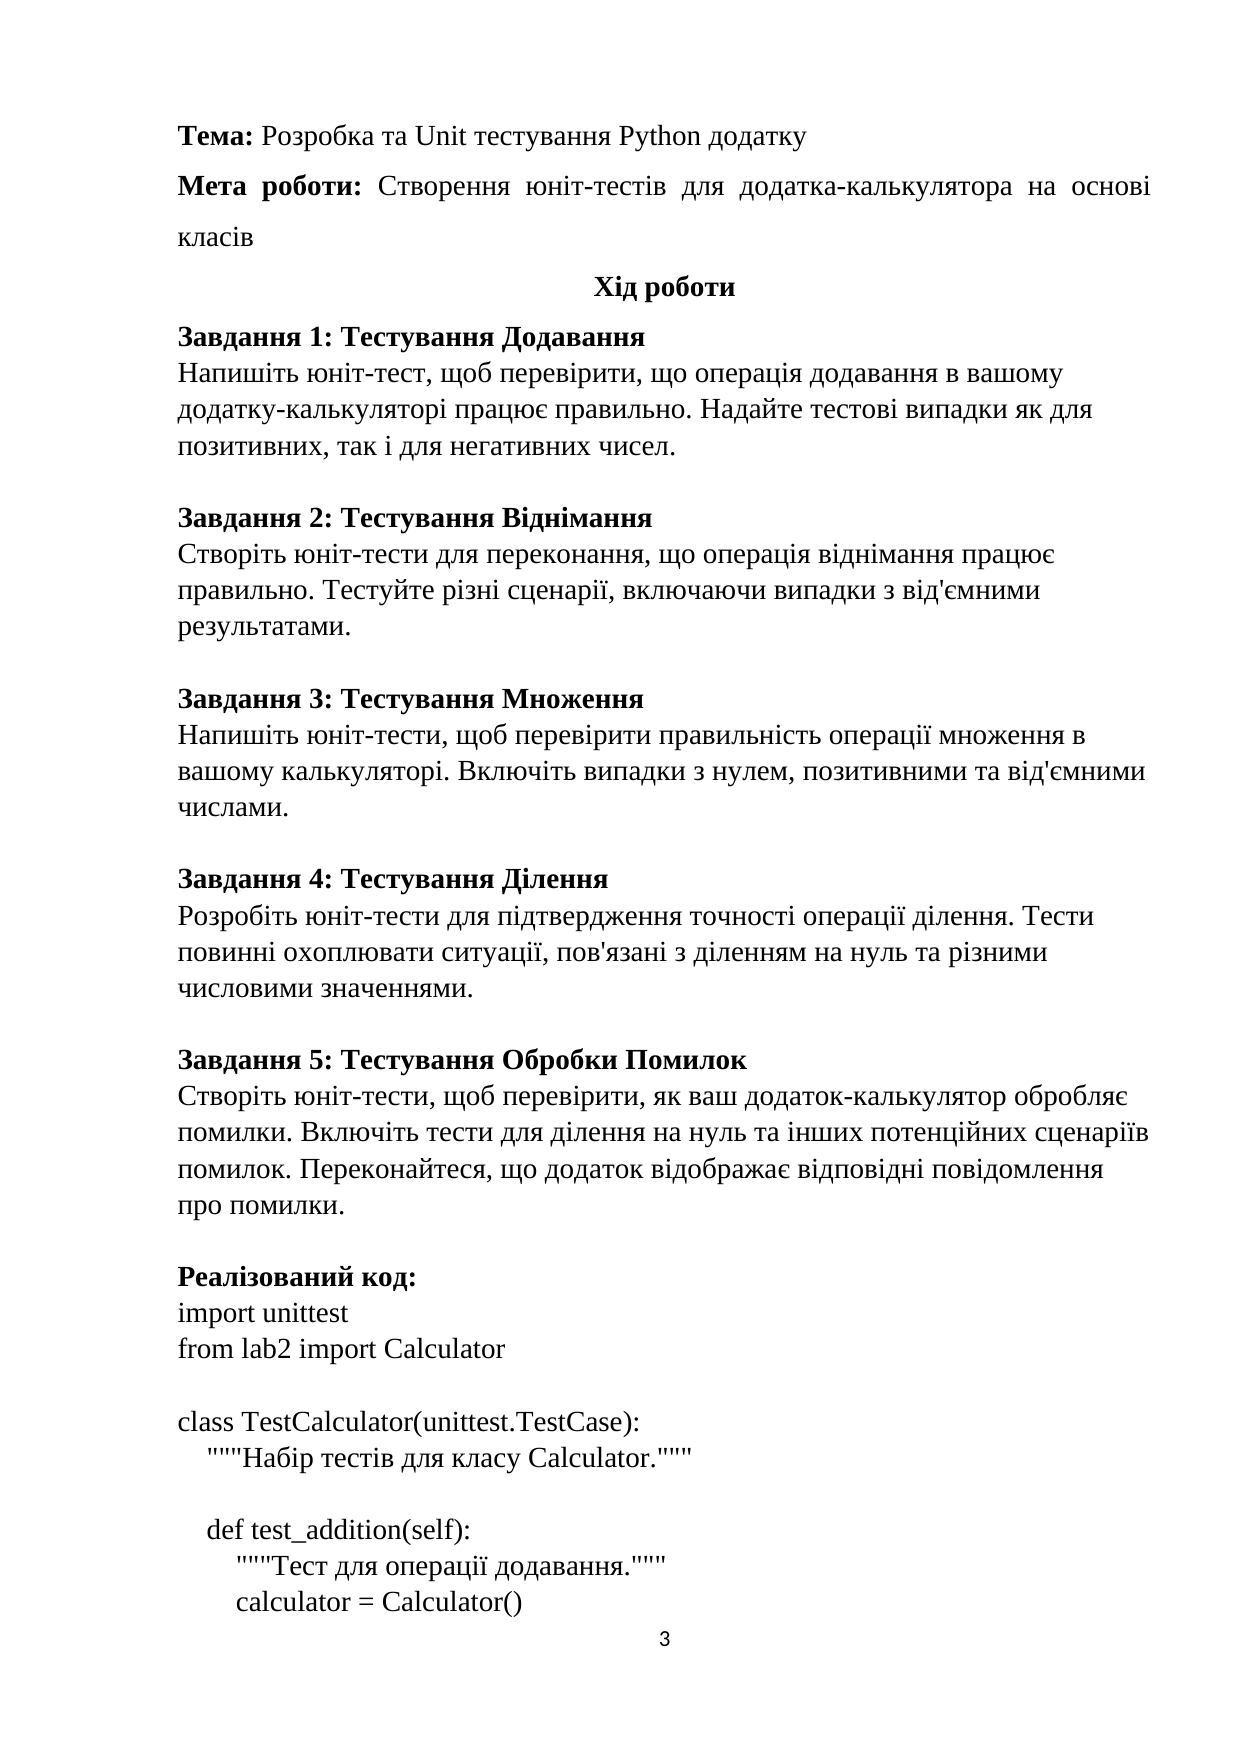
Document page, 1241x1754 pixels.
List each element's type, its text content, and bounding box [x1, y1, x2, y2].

text Завдання 1: Тестування Додавання [177, 319, 1152, 353]
text Завдання 2: Тестування Віднімання [177, 500, 1152, 534]
text """Набір тестів для класу Calculator.""" [177, 1440, 1152, 1473]
text Напишіть юніт-тести, щоб перевірити правильність операції множення в вашому калькуляторі. Включіть випадки з нулем, позитивними та від'ємними числами. [177, 717, 1152, 823]
text Завдання 3: Тестування Множення [177, 681, 1152, 714]
text Завдання 4: Тестування Ділення [177, 862, 1152, 895]
text Завдання 5: Тестування Обробки Помилок [177, 1042, 1152, 1076]
text Реалізований код: [177, 1259, 1152, 1293]
text Розробіть юніт-тести для підтвердження точності операції ділення. Тести повинні охоплювати ситуації, пов'язані з діленням на нуль та різними числовими значеннями. [177, 898, 1152, 1003]
text Мета роботи: Cтворення юніт-тестів для додатка-калькулятора на основі класів [177, 168, 1152, 252]
text def test_addition(self): [177, 1512, 1152, 1546]
text Створіть юніт-тести для переконання, що операція віднімання працює правильно. Тестуйте різні сценарії, включаючи випадки з від'ємними результатами. [177, 536, 1152, 642]
text from lab2 import Calculator [177, 1331, 1152, 1365]
text Напишіть юніт-тест, щоб перевірити, що операція додавання в вашому додатку-калькуляторі працює правильно. Надайте тестові випадки як для позитивних, так і для негативних чисел. [177, 356, 1152, 461]
text import unittest [177, 1295, 1152, 1329]
text class TestCalculator(unittest.TestCase): [177, 1404, 1152, 1437]
text Тема: Розробка та Unit тестування Python додатку [177, 118, 1152, 152]
text Створіть юніт-тести, щоб перевірити, як ваш додаток-калькулятор обробляє помилки. Включіть тести для ділення на нуль та інших потенційних сценаріїв помилок. Переконайтеся, що додаток відображає відповідні повідомлення про помилки. [177, 1078, 1152, 1220]
text """Тест для операції додавання.""" [177, 1548, 1152, 1582]
text calculator = Calculator() [177, 1584, 1152, 1618]
text Хід роботи [177, 269, 1152, 303]
